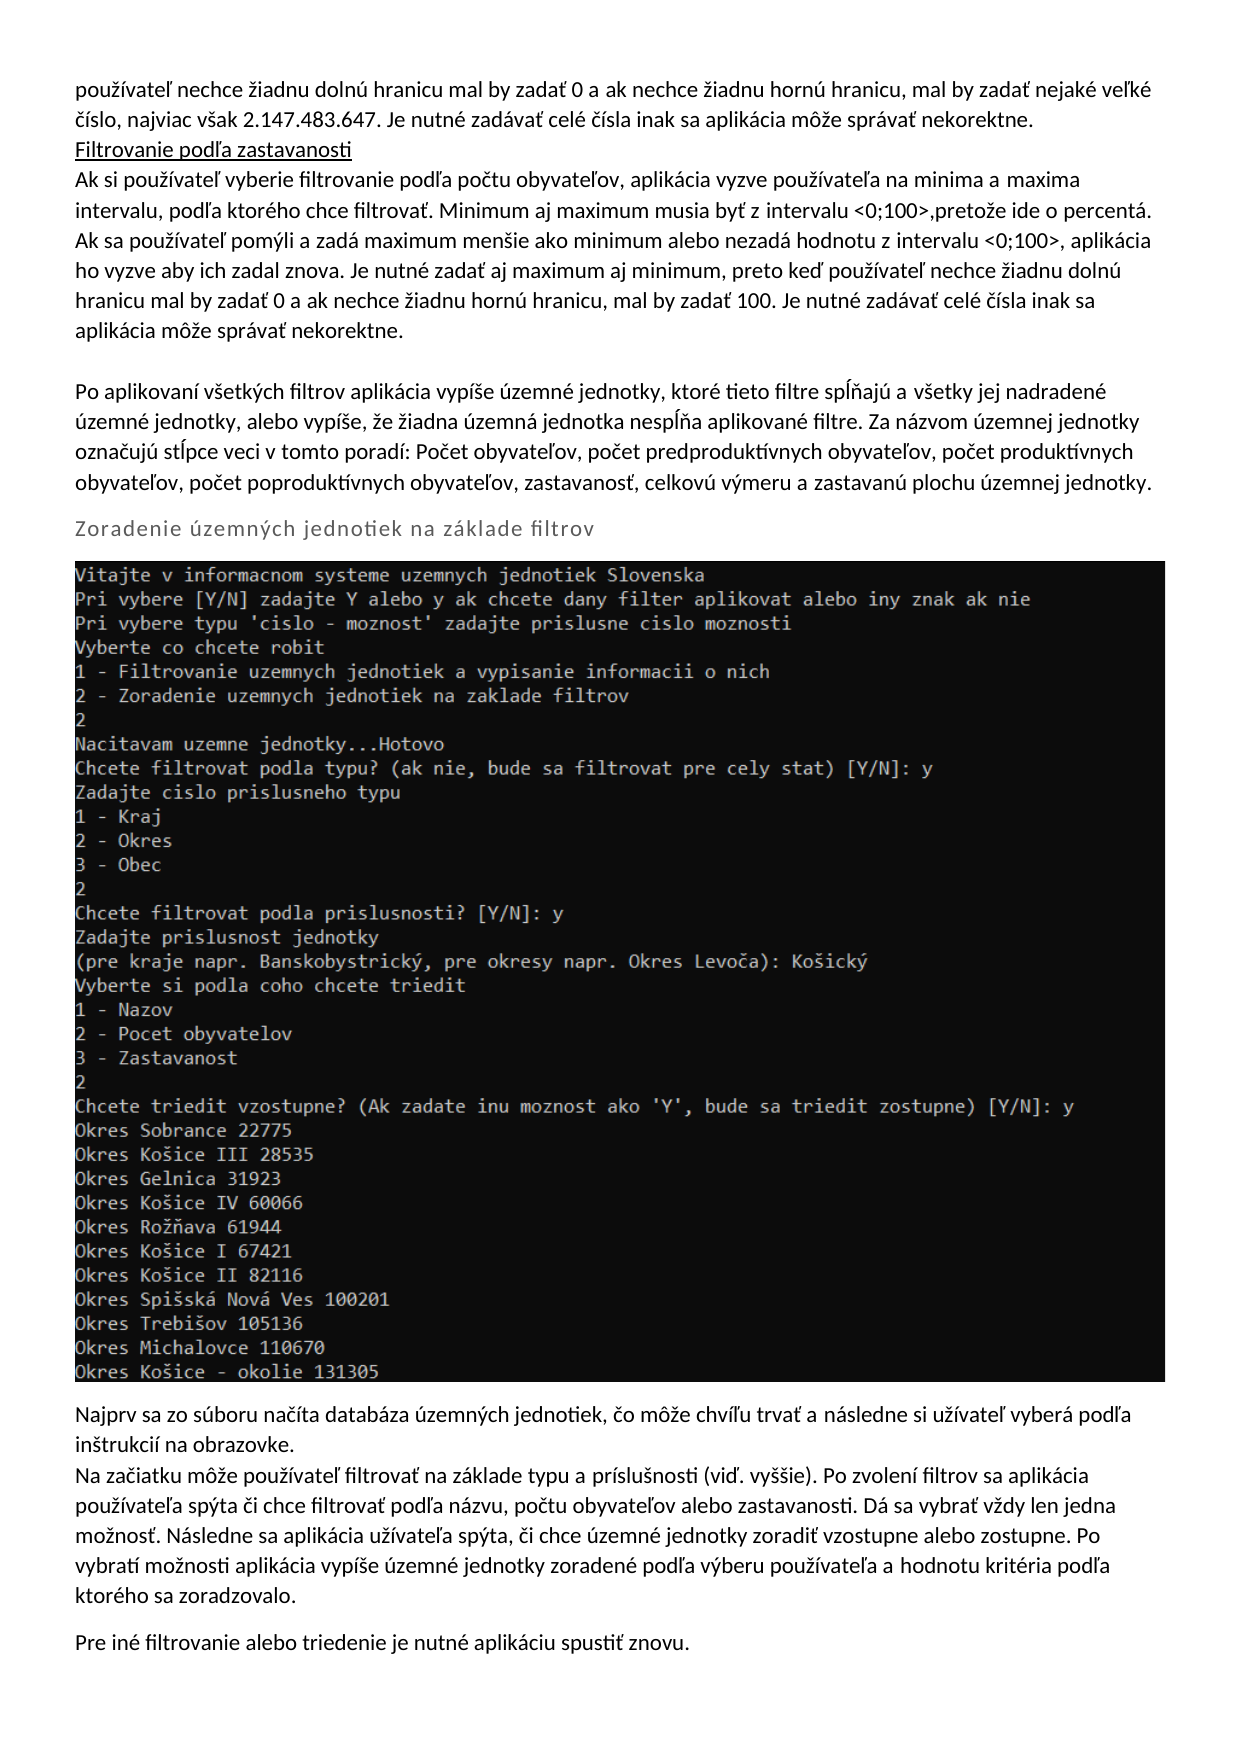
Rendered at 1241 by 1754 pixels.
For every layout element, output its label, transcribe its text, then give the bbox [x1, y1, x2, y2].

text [75, 75, 1165, 133]
text Filtrovanie podľa zastavanosti [75, 135, 1165, 163]
text Pre iné filtrovanie alebo triedenie je nutné aplikáciu spustiť znovu. [75, 1628, 1165, 1657]
text Na začiatku môže používateľ filtrovať na základe typu a príslušnosti (viď. vyššie). Po zvolení filtrov sa aplikácia používateľa spýta či chce filtrovať podľa názvu, počtu obyvateľov alebo zastavanosti. Dá sa vybrať vždy len jedna možnosť. Následne sa aplikácia užívateľa spýta, či chce územné jednotky zoradiť vzostupne alebo zostupne. Po vybratí možnosti aplikácia vypíše územné jednotky zoradené podľa výberu používateľa a hodnotu kritéria podľa ktorého sa zoradzovalo. [75, 1461, 1165, 1610]
text Najprv sa zo súboru načíta databáza územných jednotiek, čo môže chvíľu trvať a následne si užívateľ vyberá podľa inštrukcií na obrazovke. [75, 1400, 1165, 1459]
text Po aplikovaní všetkých filtrov aplikácia vypíše územné jednotky, ktoré tieto filtre spĺňajú a všetky jej nadradené územné jednotky, alebo vypíše, že žiadna územná jednotka nespĺňa aplikované filtre. Za názvom územnej jednotky označujú stĺpce veci v tomto poradí: Počet obyvateľov, počet predproduktívnych obyvateľov, počet produktívnych obyvateľov, počet poproduktívnych obyvateľov, zastavanosť, celkovú výmeru a zastavanú plochu územnej jednotky. [75, 377, 1165, 496]
text Ak si používateľ vyberie filtrovanie podľa počtu obyvateľov, aplikácia vyzve používateľa na minima a maxima intervalu, podľa ktorého chce filtrovať. Minimum aj maximum musia byť z intervalu <0;100>,pretože ide o percentá. Ak sa používateľ pomýli a zadá maximum menšie ako minimum alebo nezadá hodnotu z intervalu <0;100>, aplikácia ho vyzve aby ich zadal znova. Je nutné zadať aj maximum aj minimum, preto keď používateľ nechce žiadnu dolnú hranicu mal by zadať 0 a ak nechce žiadnu hornú hranicu, mal by zadať 100. Je nutné zadávať celé čísla inak sa aplikácia môže správať nekorektne. [75, 166, 1165, 345]
picture [75, 561, 1166, 1382]
subtitle Zoradenie územných jednotiek na základe filtrov [75, 514, 1165, 543]
